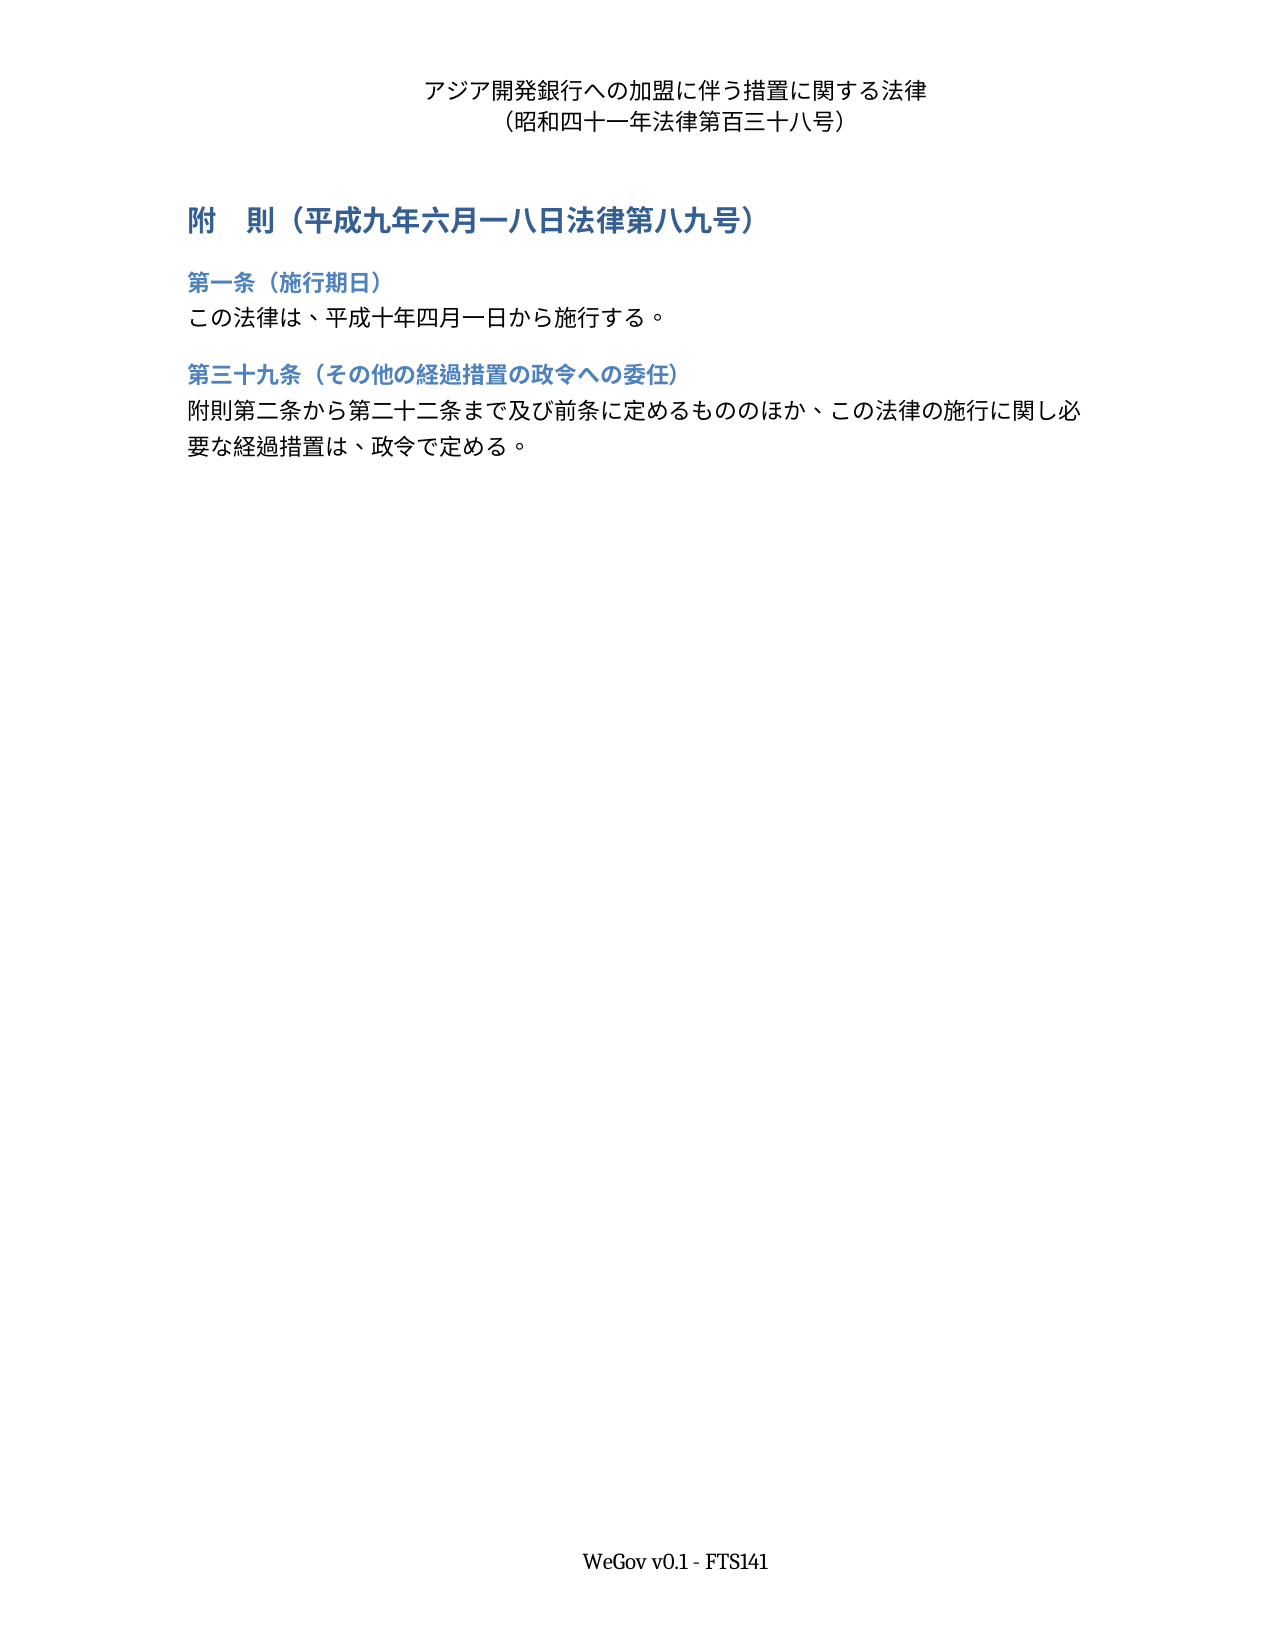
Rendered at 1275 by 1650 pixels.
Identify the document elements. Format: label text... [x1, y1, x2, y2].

text 附則第二条から第二十二条まで及び前条に定めるもののほか、この法律の施行に関し必要な経過措置は、政令で定める。 [187, 395, 1087, 462]
subtitle 第三十九条（その他の経過措置の政令への委任） [187, 359, 1087, 390]
subtitle 第一条（施行期日） [187, 266, 1087, 298]
text この法律は、平成十年四月一日から施行する。 [187, 302, 1087, 334]
subtitle 附 則（平成九年六月一八日法律第八九号） [187, 200, 1087, 240]
